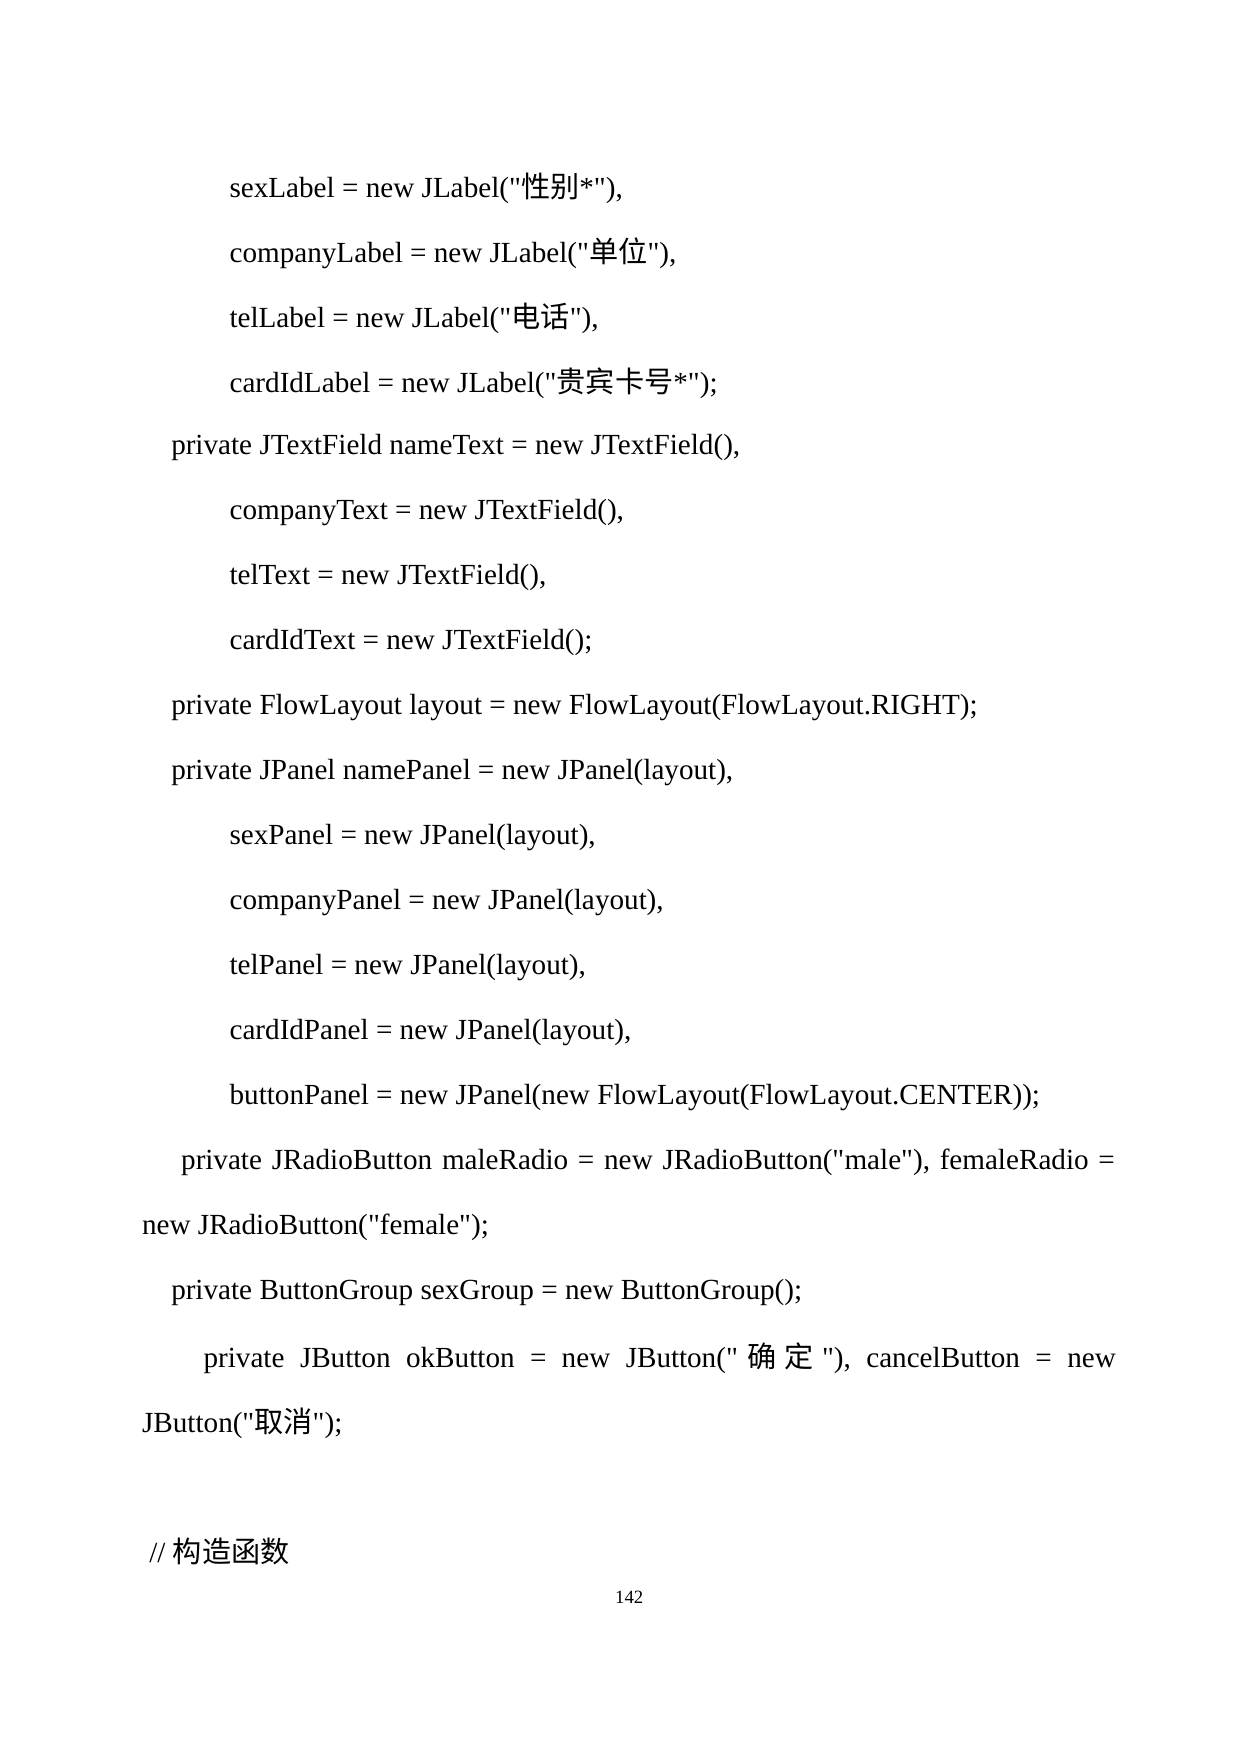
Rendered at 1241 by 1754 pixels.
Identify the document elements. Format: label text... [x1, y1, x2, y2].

text // 构造函数 [142, 1517, 1116, 1582]
text companyPanel = new JPanel(layout), [142, 867, 1116, 932]
text buttonPanel = new JPanel(new FlowLayout(FlowLayout.CENTER)); [142, 1062, 1116, 1127]
text private JPanel namePanel = new JPanel(layout), [142, 737, 1116, 802]
text telText = new JTextField(), [142, 542, 1116, 607]
text private JButton okButton = new JButton("确定"), cancelButton = new JButton("取消"); [142, 1322, 1116, 1452]
text sexLabel = new JLabel("性别*"), [142, 152, 1116, 217]
text cardIdPanel = new JPanel(layout), [142, 997, 1116, 1062]
text telPanel = new JPanel(layout), [142, 932, 1116, 997]
text companyLabel = new JLabel("单位"), [142, 217, 1116, 282]
text sexPanel = new JPanel(layout), [142, 802, 1116, 867]
text private ButtonGroup sexGroup = new ButtonGroup(); [142, 1257, 1116, 1322]
text private JRadioButton maleRadio = new JRadioButton("male"), femaleRadio = new JRadioButton("female"); [142, 1127, 1116, 1257]
text private FlowLayout layout = new FlowLayout(FlowLayout.RIGHT); [142, 672, 1116, 737]
text telLabel = new JLabel("电话"), [142, 282, 1116, 347]
text cardIdLabel = new JLabel("贵宾卡号*"); [142, 347, 1116, 412]
text companyText = new JTextField(), [142, 477, 1116, 542]
text private JTextField nameText = new JTextField(), [142, 412, 1116, 477]
text cardIdText = new JTextField(); [142, 607, 1116, 672]
